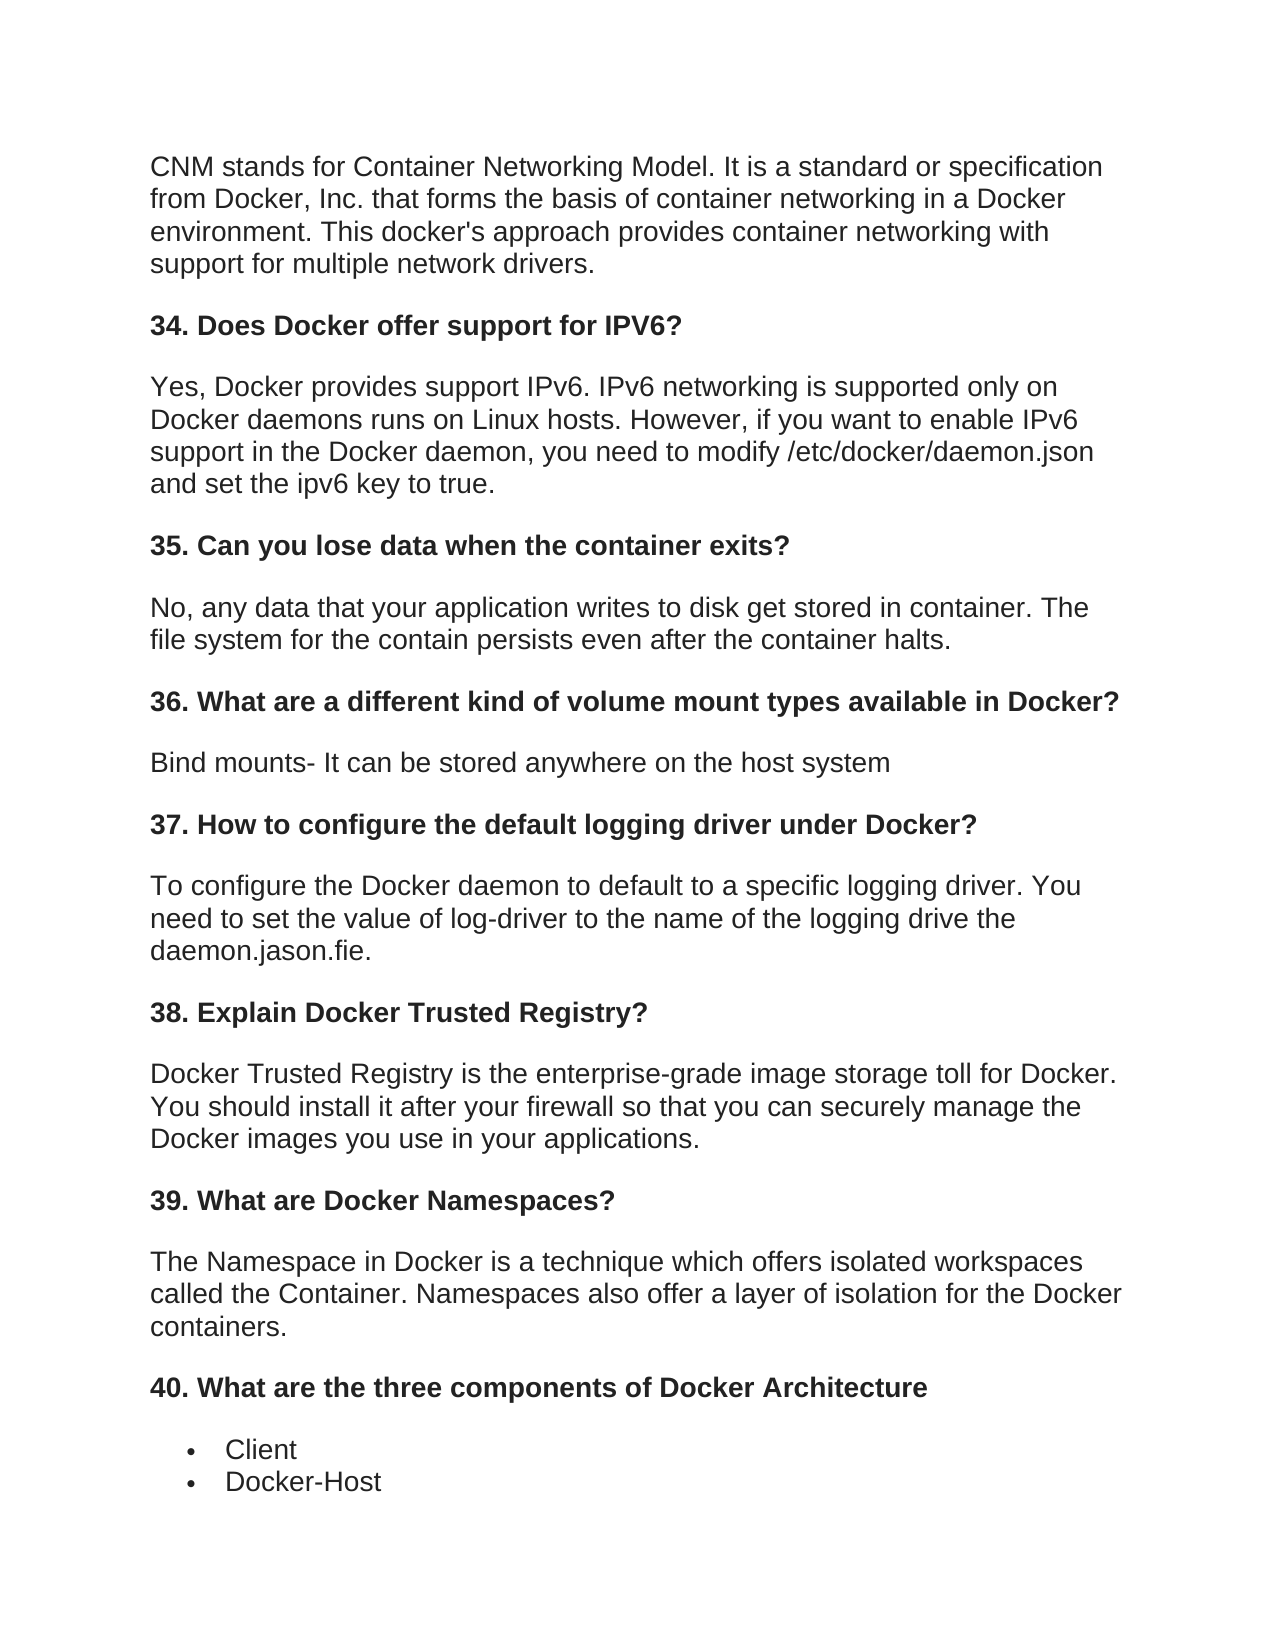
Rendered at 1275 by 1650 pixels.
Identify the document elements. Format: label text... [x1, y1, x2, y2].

text No, any data that your application writes to disk get stored in container. The file system for the contain persists even after the container halts. [150, 591, 1125, 655]
text The Namespace in Docker is a technique which offers isolated workspaces called the Container. Namespaces also offer a layer of isolation for the Docker containers. [150, 1245, 1125, 1342]
text 34. Does Docker offer support for IPV6? [150, 309, 1125, 341]
text 40. What are the three components of Docker Architecture [150, 1371, 1125, 1404]
text 35. Can you lose data when the container exits? [150, 529, 1125, 561]
list Docker-Host [187, 1465, 1125, 1498]
text 37. How to configure the default logging driver under Docker? [150, 808, 1125, 840]
text Yes, Docker provides support IPv6. IPv6 networking is supported only on Docker daemons runs on Linux hosts. However, if you want to enable IPv6 support in the Docker daemon, you need to modify /etc/docker/daemon.json and set the ipv6 key to true. [150, 370, 1125, 500]
text 38. Explain Docker Trusted Registry? [150, 996, 1125, 1028]
text Docker Trusted Registry is the enterprise-grade image storage toll for Docker. You should install it after your firewall so that you can securely manage the Docker images you use in your applications. [150, 1057, 1125, 1154]
text 39. What are Docker Namespaces? [150, 1183, 1125, 1216]
text To configure the Docker daemon to default to a specific logging driver. You need to set the value of log-driver to the name of the logging drive the daemon.jason.fie. [150, 869, 1125, 966]
text CNM stands for Container Networking Model. It is a standard or specification from Docker, Inc. that forms the basis of container networking in a Docker environment. This docker's approach provides container networking with support for multiple network drivers. [150, 150, 1125, 279]
list Client [187, 1433, 1125, 1465]
text 36. What are a different kind of volume mount types available in Docker? [150, 684, 1125, 717]
text Bind mounts- It can be stored anywhere on the host system [150, 746, 1125, 778]
